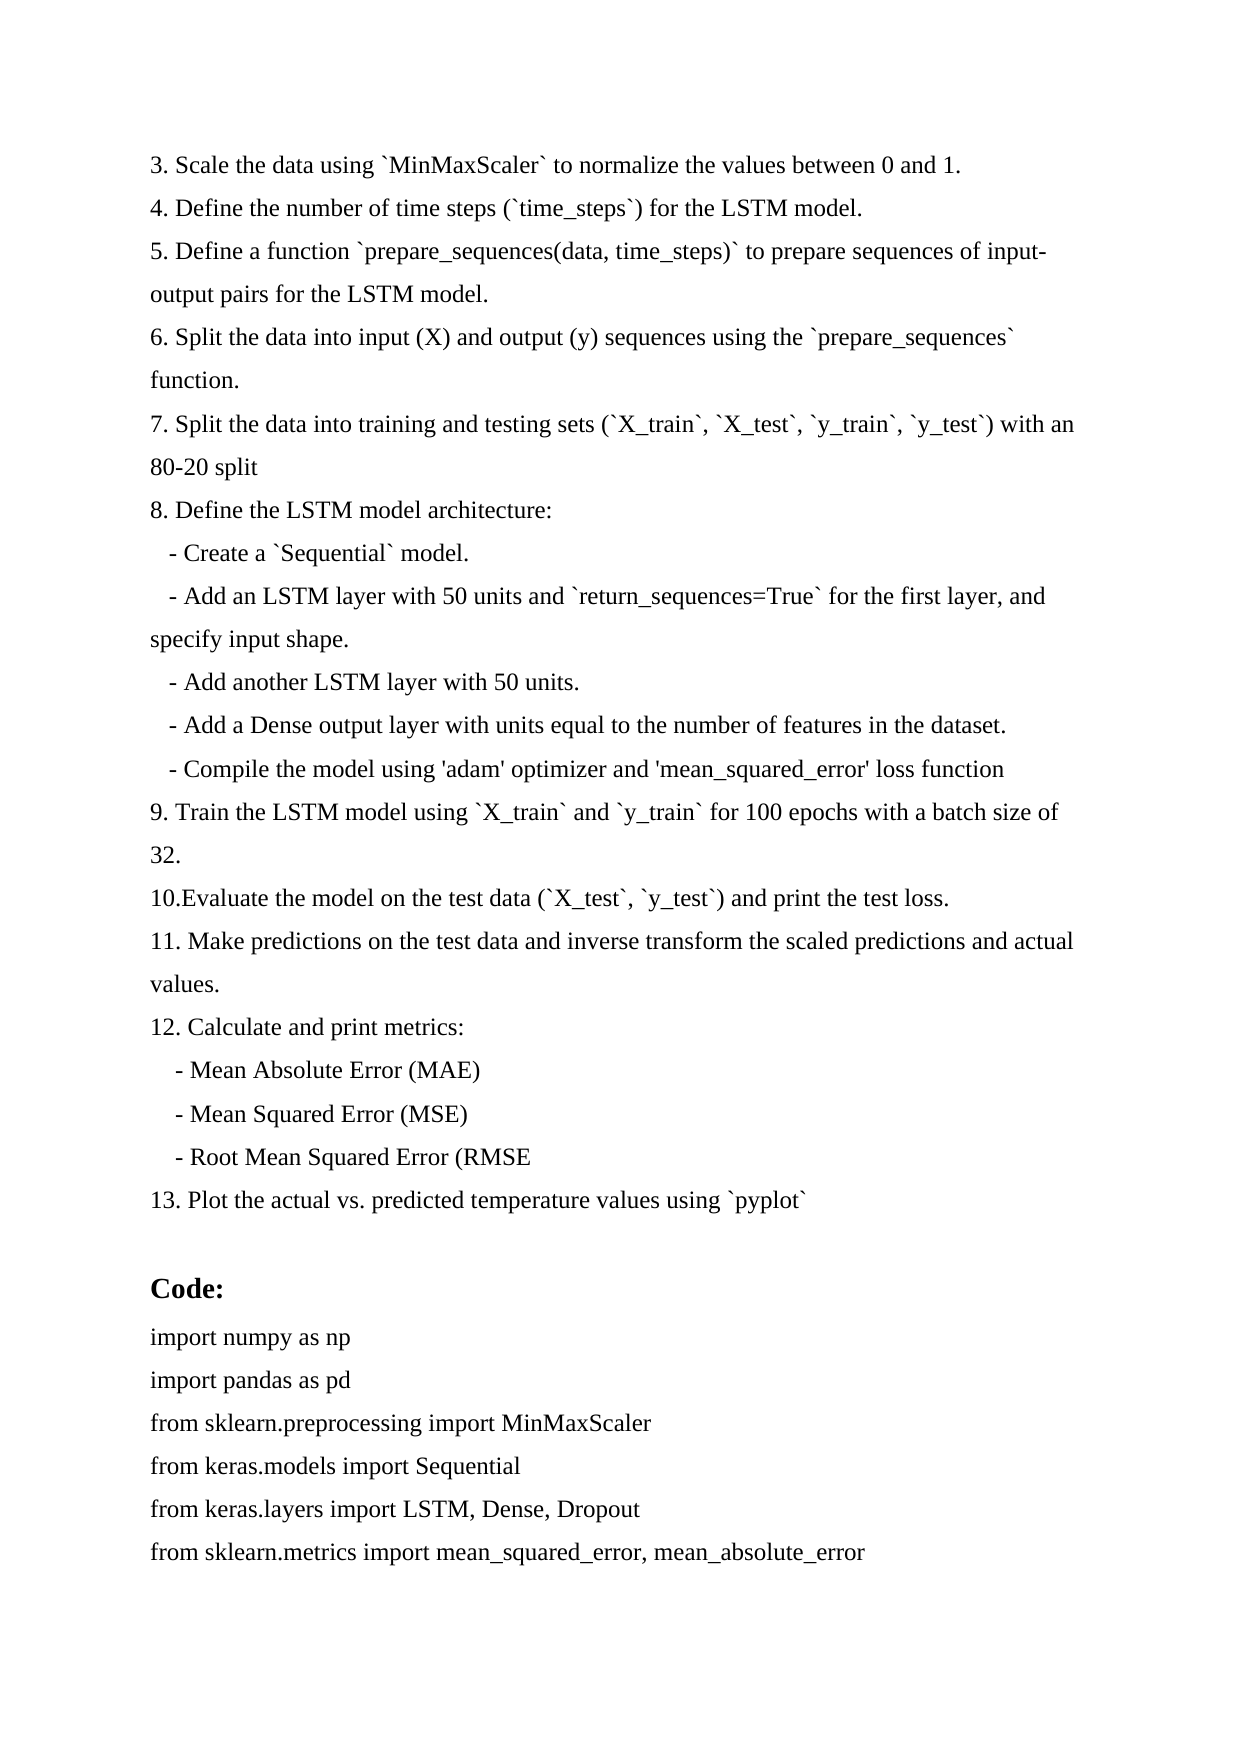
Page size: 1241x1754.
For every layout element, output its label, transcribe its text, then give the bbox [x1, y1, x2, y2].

text from sklearn.metrics import mean_squared_error, mean_absolute_error [150, 1537, 1090, 1566]
text 7. Split the data into training and testing sets (`X_train`, `X_test`, `y_train`, `y_test`) with an 80-20 split [150, 409, 1090, 481]
text 6. Split the data into input (X) and output (y) sequences using the `prepare_sequences` function. [150, 322, 1090, 394]
text 8. Define the LSTM model architecture: [150, 495, 1090, 524]
text 5. Define a function `prepare_sequences(data, time_steps)` to prepare sequences of input-output pairs for the LSTM model. [150, 236, 1090, 308]
text - Create a `Sequential` model. [150, 538, 1090, 567]
text 4. Define the number of time steps (`time_steps`) for the LSTM model. [150, 193, 1090, 222]
text - Compile the model using 'adam' optimizer and 'mean_squared_error' loss function [150, 754, 1090, 782]
text import numpy as np [150, 1322, 1090, 1350]
text - Root Mean Squared Error (RMSE [150, 1142, 1090, 1171]
text 10.Evaluate the model on the test data (`X_test`, `y_test`) and print the test loss. [150, 883, 1090, 912]
text from sklearn.preprocessing import MinMaxScaler [150, 1408, 1090, 1437]
text - Mean Squared Error (MSE) [150, 1099, 1090, 1127]
text - Add an LSTM layer with 50 units and `return_sequences=True` for the first layer, and specify input shape. [150, 581, 1090, 653]
text - Add another LSTM layer with 50 units. [150, 667, 1090, 696]
text Code: [150, 1271, 1090, 1305]
text import pandas as pd [150, 1365, 1090, 1393]
text 11. Make predictions on the test data and inverse transform the scaled predictions and actual values. [150, 926, 1090, 998]
text from keras.models import Sequential [150, 1451, 1090, 1480]
text 3. Scale the data using `MinMaxScaler` to normalize the values between 0 and 1. [150, 150, 1090, 179]
text 9. Train the LSTM model using `X_train` and `y_train` for 100 epochs with a batch size of 32. [150, 797, 1090, 869]
text from keras.layers import LSTM, Dense, Dropout [150, 1494, 1090, 1523]
text - Add a Dense output layer with units equal to the number of features in the dataset. [150, 711, 1090, 739]
text - Mean Absolute Error (MAE) [150, 1056, 1090, 1084]
text 13. Plot the actual vs. predicted temperature values using `pyplot` [150, 1185, 1090, 1214]
text 12. Calculate and print metrics: [150, 1012, 1090, 1041]
